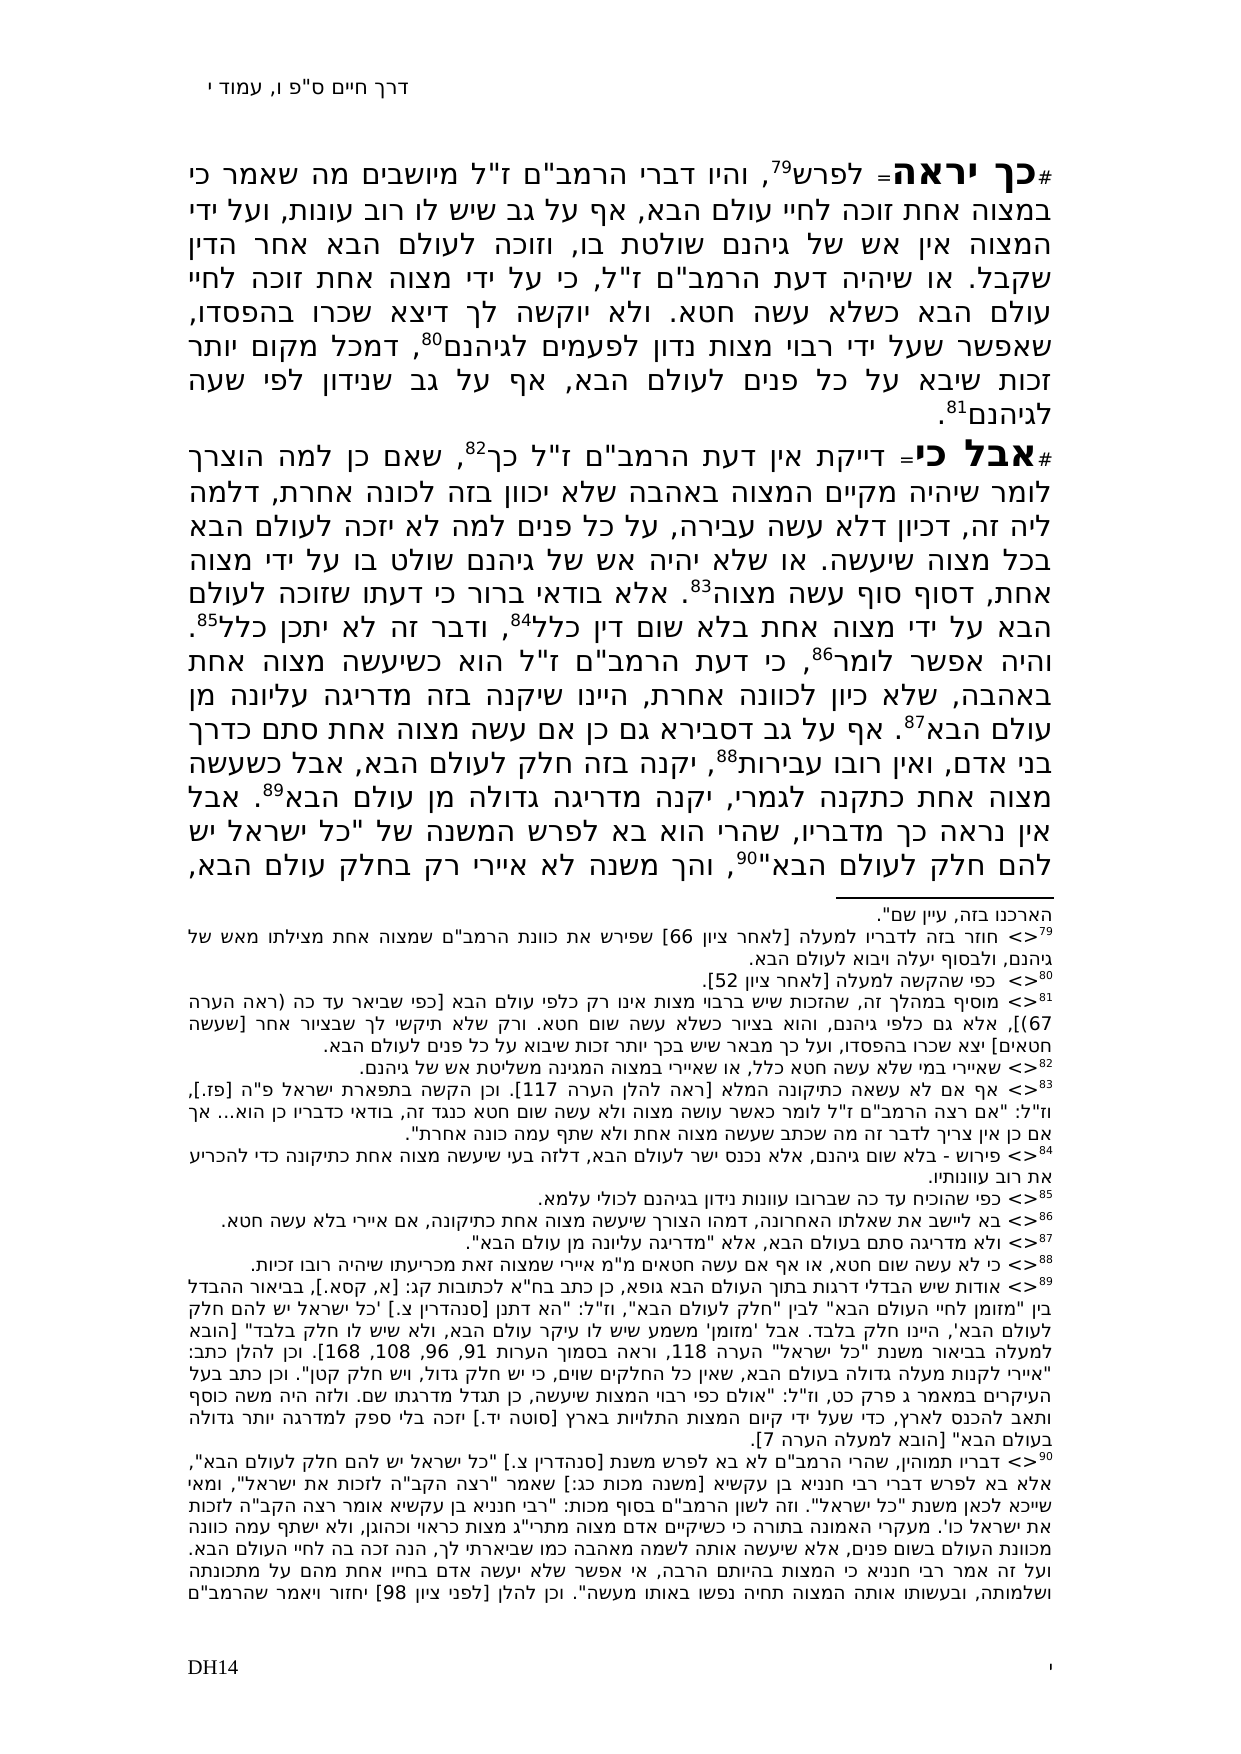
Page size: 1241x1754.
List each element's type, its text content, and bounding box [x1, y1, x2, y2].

text #כך יראה= לפרש, והיו דברי הרמב"ם ז"ל מיושבים מה שאמר כי במצוה אחת זוכה לחיי עולם הבא, אף על גב שיש לו רוב עונות, ועל ידי המצוה אין אש של גיהנם שולטת בו, וזוכה לעולם הבא אחר הדין שקבל. או שיהיה דעת הרמב"ם ז"ל, כי על ידי מצוה אחת זוכה לחיי עולם הבא כשלא עשה חטא. ולא יוקשה לך דיצא שכרו בהפסדו, שאפשר שעל ידי רבוי מצות נדון לפעמים לגיהנם, דמכל מקום יותר זכות שיבא על כל פנים לעולם הבא, אף על גב שנידון לפי שעה לגיהנם. [187, 150, 1053, 431]
text #אבל כי= דייקת אין דעת הרמב"ם ז"ל כך, שאם כן למה הוצרך לומר שיהיה מקיים המצוה באהבה שלא יכוון בזה לכונה אחרת, דלמה ליה זה, דכיון דלא עשה עבירה, על כל פנים למה לא יזכה לעולם הבא בכל מצוה שיעשה. או שלא יהיה אש של גיהנם שולט בו על ידי מצוה אחת, דסוף סוף עשה מצוה. אלא בודאי ברור כי דעתו שזוכה לעולם הבא על ידי מצוה אחת בלא שום דין כלל, ודבר זה לא יתכן כלל. והיה אפשר לומר, כי דעת הרמב"ם ז"ל הוא כשיעשה מצוה אחת באהבה, שלא כיון לכוונה אחרת, היינו שיקנה בזה מדריגה עליונה מן עולם הבא. אף על גב דסבירא גם כן אם עשה מצוה אחת סתם כדרך בני אדם, ואין רובו עבירות, יקנה בזה חלק לעולם הבא, אבל כשעשה מצוה אחת כתקנה לגמרי, יקנה מדריגה גדולה מן עולם הבא. אבל אין נראה כך מדבריו, שהרי הוא בא לפרש המשנה של "כל ישראל יש להם חלק לעולם הבא", והך משנה לא איירי רק בחלק עולם הבא, לא במדריגה עליונה של עולם הבא. ולפיכך נראה כי דברי הרמב"ם ז"ל הם בכל אדם, אפילו אם רובו עונות, אפילו הכי במצוה אחת זוכה לחיי עולם הבא כשהוא עושה כתיקונה. ודבר זה אין נראה כלל מהנך ראיות שהבאנו למעלה, דרובו עונות נדון לגיהנם. [187, 431, 1053, 882]
